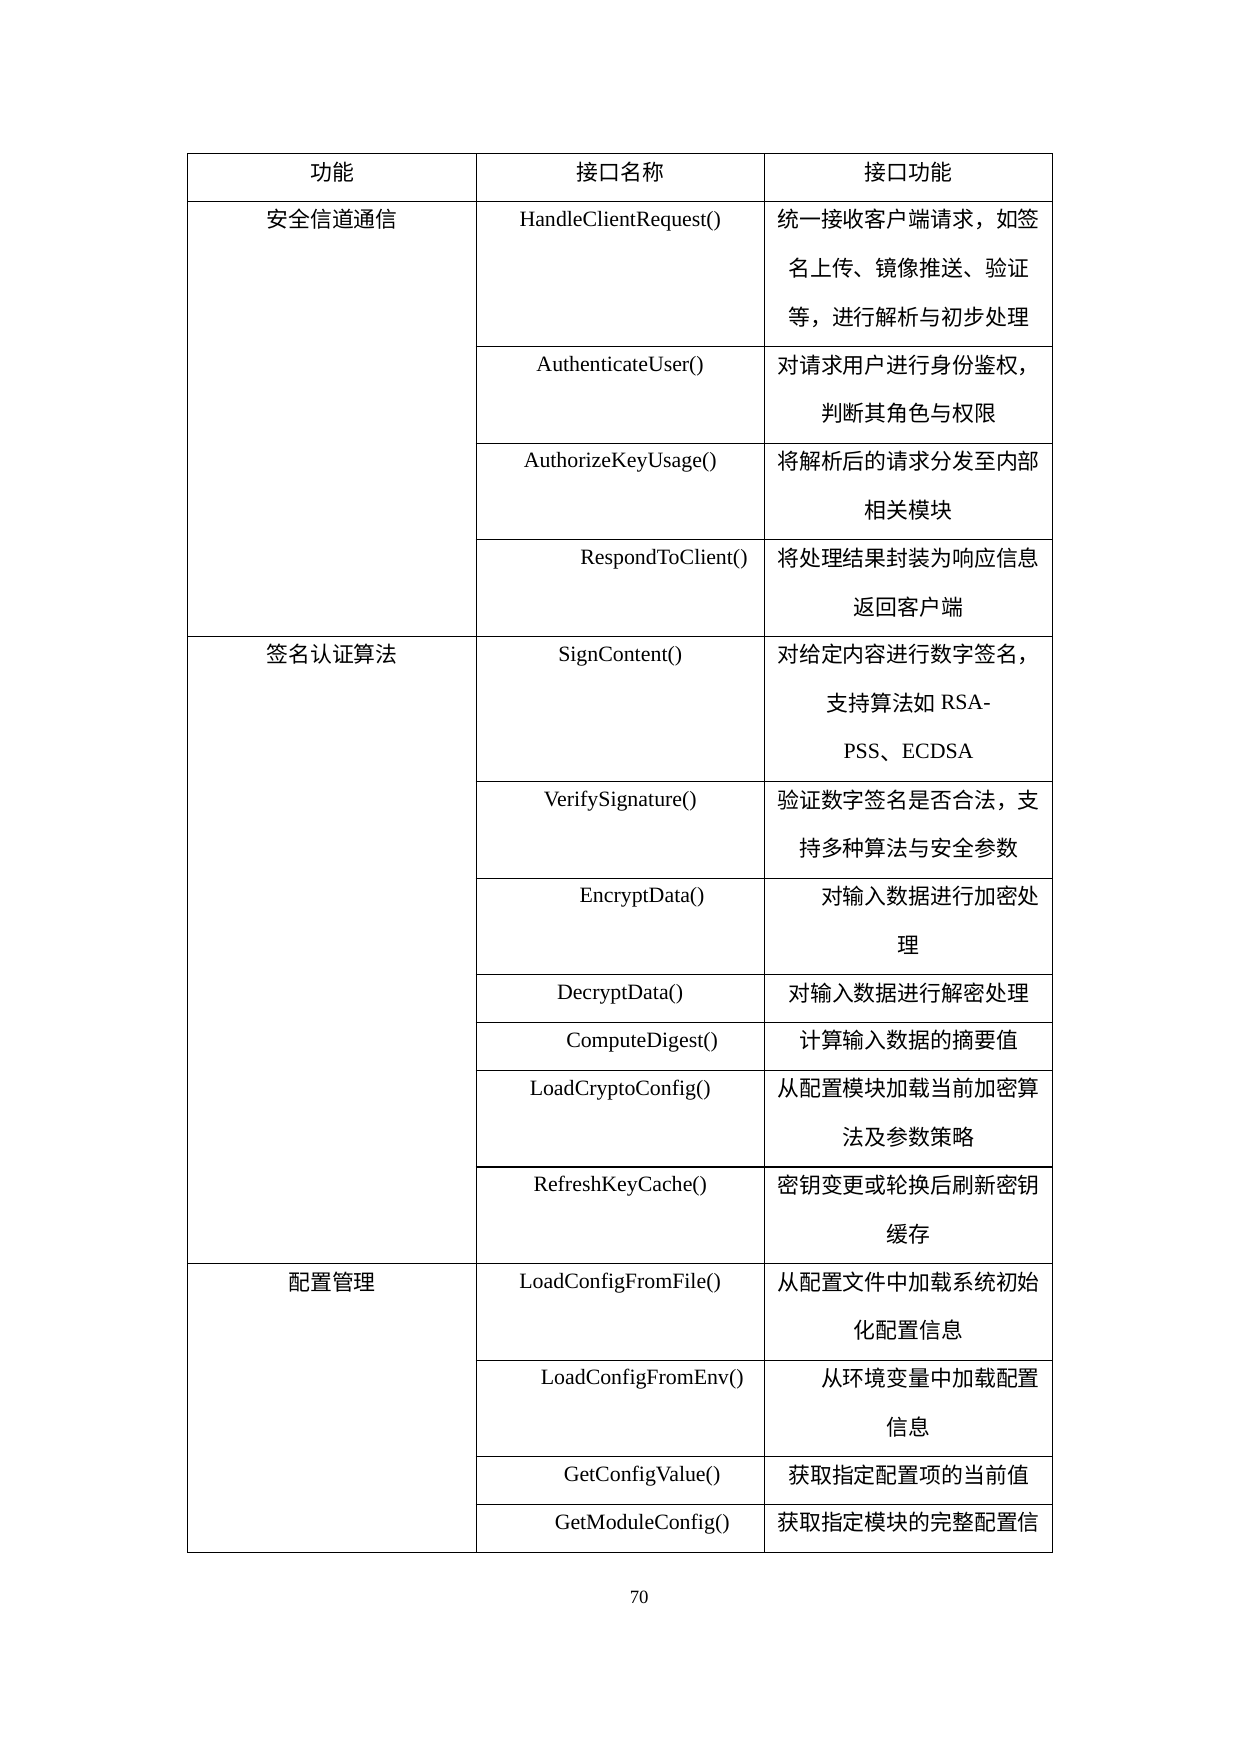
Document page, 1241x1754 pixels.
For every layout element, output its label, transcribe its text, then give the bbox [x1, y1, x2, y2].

table_cell 获取指定模块的完整配置信息 [765, 1505, 1052, 1552]
table_cell AuthenticateUser() [477, 347, 764, 443]
table_cell 从配置模块加载当前加密算法及参数策略 [765, 1071, 1052, 1166]
table_cell 对输入数据进行加密处理 [765, 879, 1052, 974]
table_cell 将解析后的请求分发至内部相关模块 [765, 444, 1052, 539]
table_cell DecryptData() [477, 975, 764, 1022]
table_cell 统一接收客户端请求，如签名上传、镜像推送、验证等，进行解析与初步处理 [765, 202, 1052, 346]
table_cell 安全信道通信 [188, 202, 476, 636]
table_cell HandleClientRequest() [477, 202, 764, 346]
table_cell 从配置文件中加载系统初始化配置信息 [765, 1264, 1052, 1359]
table_cell VerifySignature() [477, 782, 764, 878]
table_cell 对请求用户进行身份鉴权，判断其角色与权限 [765, 347, 1052, 443]
table_cell 对输入数据进行解密处理 [765, 975, 1052, 1022]
table_cell LoadConfigFromEnv() [477, 1361, 764, 1456]
table_cell 对给定内容进行数字签名，支持算法如 RSA-PSS、ECDSA [765, 637, 1052, 781]
table_header 接口名称 [477, 154, 764, 201]
table_cell AuthorizeKeyUsage() [477, 444, 764, 539]
table_cell 从环境变量中加载配置信息 [765, 1361, 1052, 1456]
table_header 接口功能 [765, 154, 1052, 201]
table_cell GetModuleConfig() [477, 1505, 764, 1552]
table_cell SignContent() [477, 637, 764, 781]
table_cell 签名认证算法 [188, 637, 476, 1263]
table_cell LoadConfigFromFile() [477, 1264, 764, 1359]
table_cell 密钥变更或轮换后刷新密钥缓存 [765, 1168, 1052, 1263]
table_cell 配置管理 [188, 1264, 476, 1552]
table_cell GetConfigValue() [477, 1457, 764, 1504]
table_cell 将处理结果封装为响应信息返回客户端 [765, 540, 1052, 636]
table_cell 验证数字签名是否合法，支持多种算法与安全参数 [765, 782, 1052, 878]
table_cell ComputeDigest() [477, 1023, 764, 1070]
table_cell 获取指定配置项的当前值 [765, 1457, 1052, 1504]
table_cell RespondToClient() [477, 540, 764, 636]
table_cell LoadCryptoConfig() [477, 1071, 764, 1166]
table_header 功能 [188, 154, 476, 201]
table_cell EncryptData() [477, 879, 764, 974]
table_cell RefreshKeyCache() [477, 1168, 764, 1263]
table_cell 计算输入数据的摘要值 [765, 1023, 1052, 1070]
